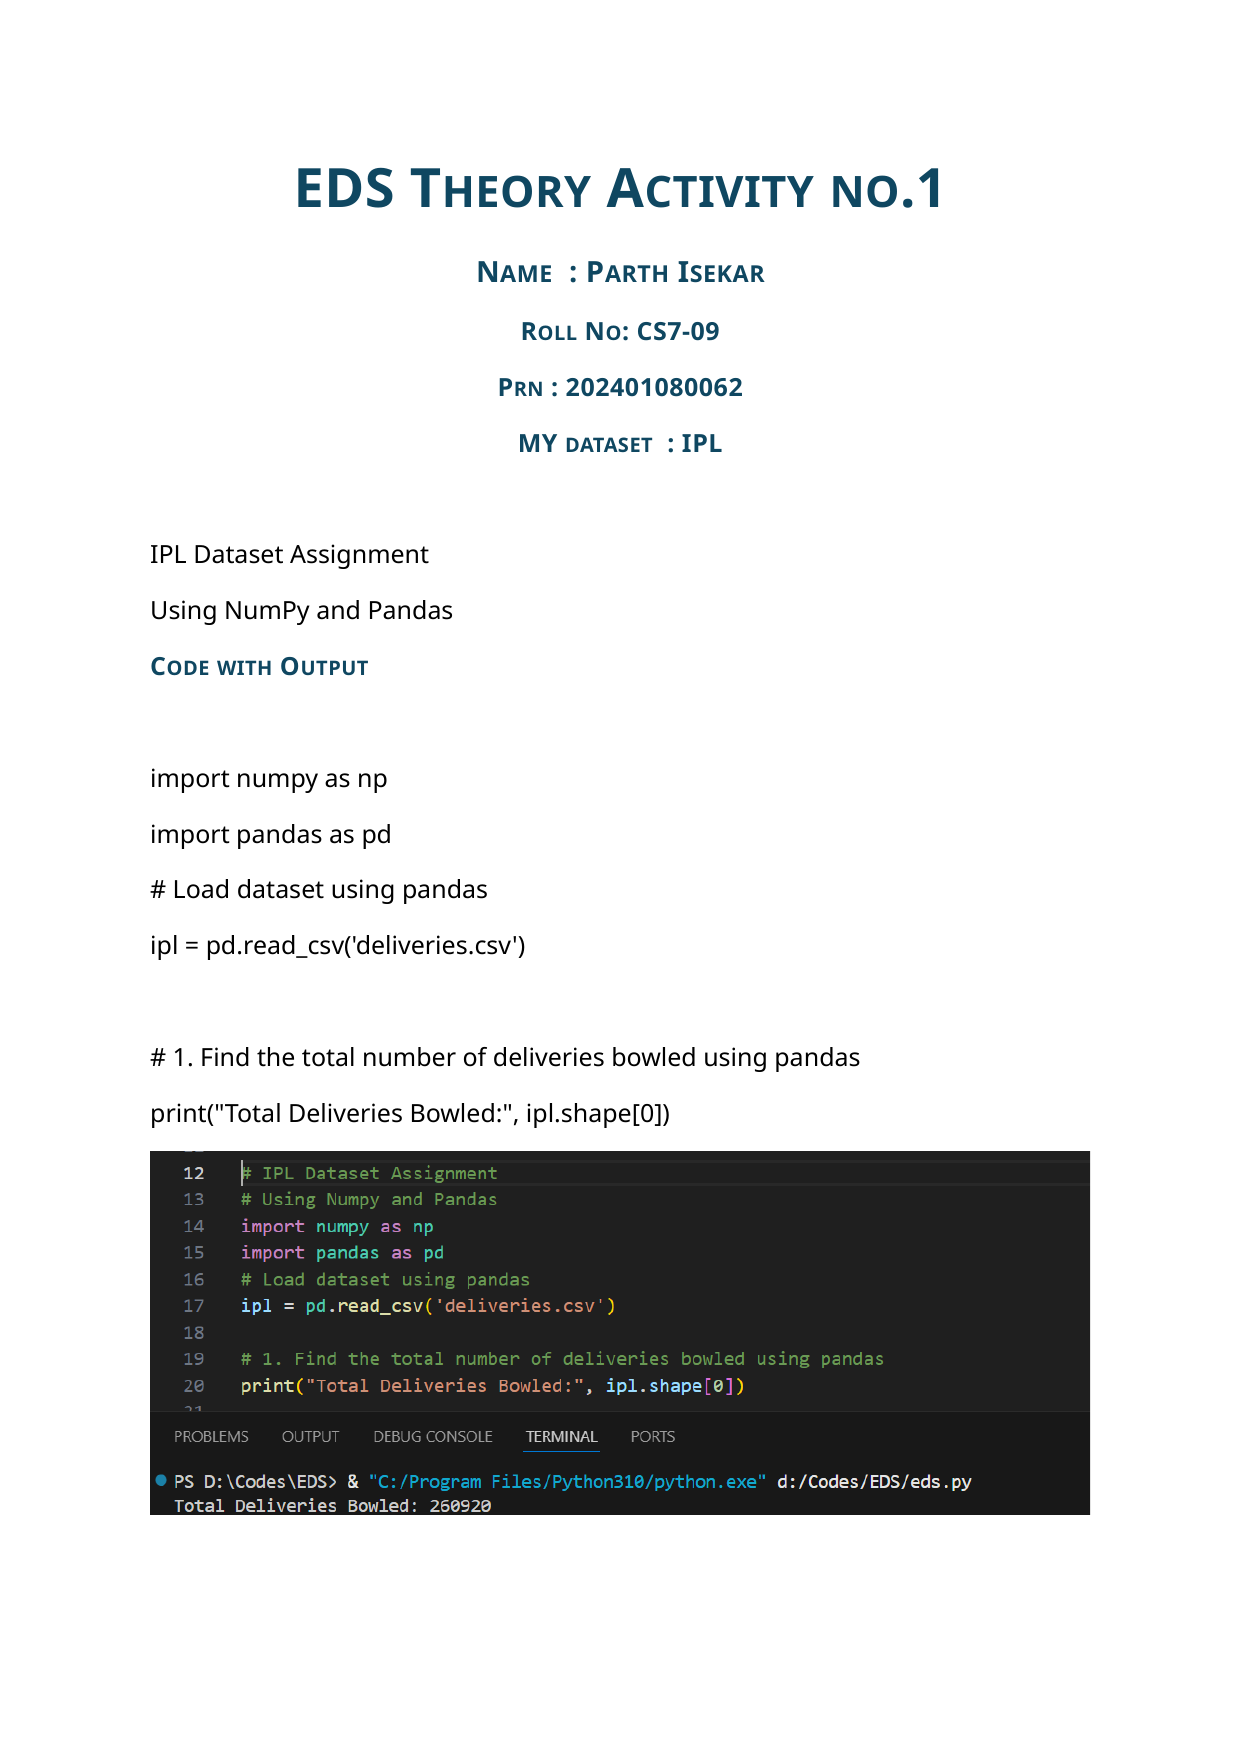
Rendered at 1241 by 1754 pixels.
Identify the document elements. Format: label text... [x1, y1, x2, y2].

text Prn : 202401080062 [150, 369, 1090, 404]
text IPL Dataset Assignment [150, 537, 1090, 571]
text # Load dataset using pandas [150, 872, 1090, 906]
text Code with Output [150, 649, 1090, 683]
text Roll No: CS7-09 [150, 314, 1090, 348]
text Using NumPy and Pandas [150, 593, 1090, 627]
picture [150, 1151, 1091, 1515]
text ipl = pd.read_csv('deliveries.csv') [150, 928, 1090, 962]
text EDS Theory Activity no.1 [150, 150, 1090, 224]
text # 1. Find the total number of deliveries bowled using pandas [150, 1039, 1090, 1074]
text import pandas as pd [150, 816, 1090, 850]
text print("Total Deliveries Bowled:", ipl.shape[0]) [150, 1095, 1090, 1129]
text Name : Parth Isekar [150, 251, 1090, 291]
text import numpy as np [150, 760, 1090, 794]
text MY dataset : IPL [150, 425, 1090, 459]
